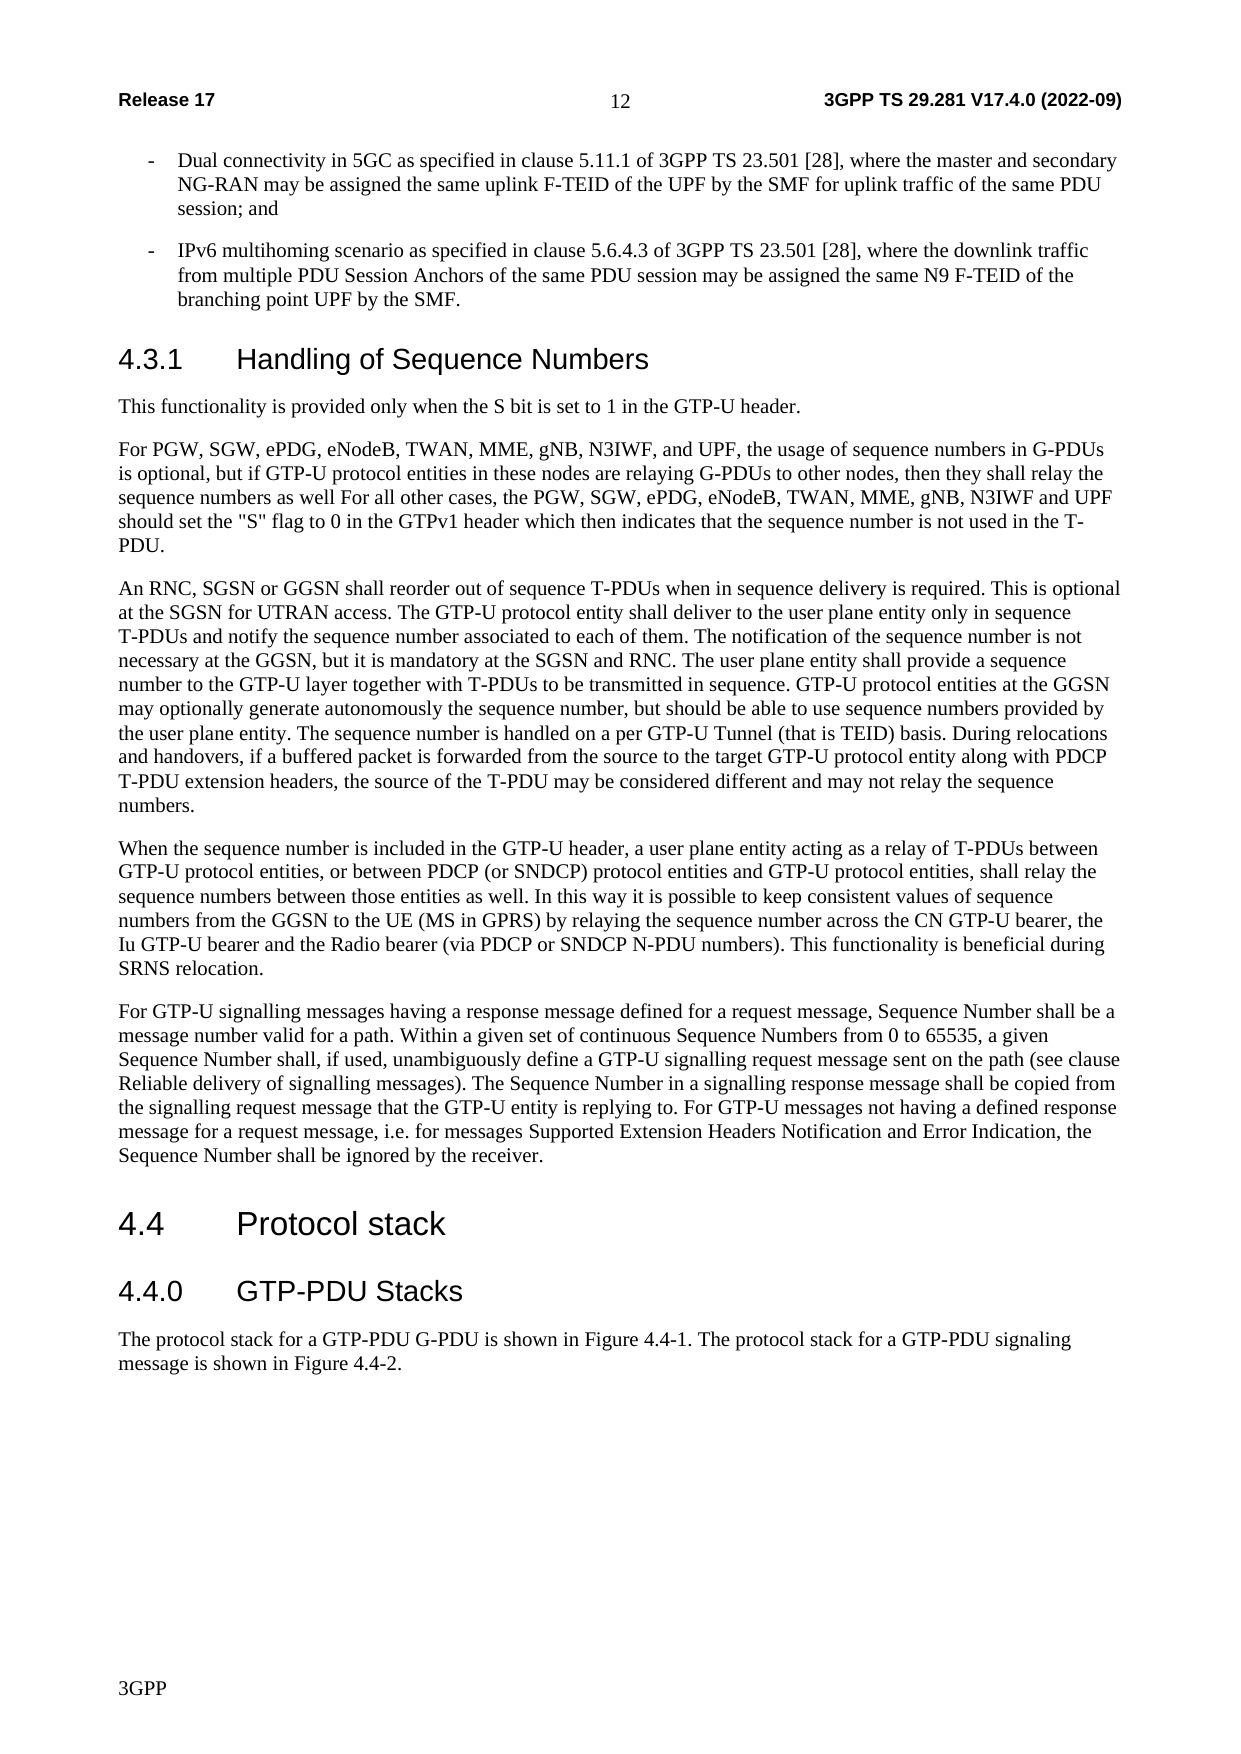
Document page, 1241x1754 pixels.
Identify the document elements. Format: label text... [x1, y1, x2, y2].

text For GTP-U signalling messages having a response message defined for a request message, Sequence Number shall be a message number valid for a path. Within a given set of continuous Sequence Numbers from 0 to 65535, a given Sequence Number shall, if used, unambiguously define a GTP-U signalling request message sent on the path (see clause Reliable delivery of signalling messages). The Sequence Number in a signalling response message shall be copied from the signalling request message that the GTP-U entity is replying to. For GTP-U messages not having a defined response message for a request message, i.e. for messages Supported Extension Headers Notification and Error Indication, the Sequence Number shall be ignored by the receiver. [118, 998, 1122, 1167]
text - Dual connectivity in 5GC as specified in clause 5.11.1 of 3GPP TS 23.501 [28], where the master and secondary NG-RAN may be assigned the same uplink F-TEID of the UPF by the SMF for uplink traffic of the same PDU session; and [148, 147, 1122, 220]
subtitle 4.3.1 Handling of Sequence Numbers [118, 342, 1122, 375]
subtitle 4.4 Protocol stack [118, 1204, 1122, 1243]
text This functionality is provided only when the S bit is set to 1 in the GTP-U header. [118, 394, 1122, 418]
text The protocol stack for a GTP-PDU G-PDU is shown in Figure 4.4-1. The protocol stack for a GTP-PDU signaling message is shown in Figure 4.4-2. [118, 1326, 1122, 1374]
text An RNC, SGSN or GGSN shall reorder out of sequence T-PDUs when in sequence delivery is required. This is optional at the SGSN for UTRAN access. The GTP-U protocol entity shall deliver to the user plane entity only in sequence T-PDUs and notify the sequence number associated to each of them. The notification of the sequence number is not necessary at the GGSN, but it is mandatory at the SGSN and RNC. The user plane entity shall provide a sequence number to the GTP-U layer together with T-PDUs to be transmitted in sequence. GTP-U protocol entities at the GGSN may optionally generate autonomously the sequence number, but should be able to use sequence numbers provided by the user plane entity. The sequence number is handled on a per GTP-U Tunnel (that is TEID) basis. During relocations and handovers, if a buffered packet is forwarded from the source to the target GTP-U protocol entity along with PDCP T-PDU extension headers, the source of the T-PDU may be considered different and may not relay the sequence numbers. [118, 576, 1122, 817]
text - IPv6 multihoming scenario as specified in clause 5.6.4.3 of 3GPP TS 23.501 [28], where the downlink traffic from multiple PDU Session Anchors of the same PDU session may be assigned the same N9 F-TEID of the branching point UPF by the SMF. [148, 238, 1122, 311]
subtitle 4.4.0 GTP-PDU Stacks [118, 1274, 1122, 1308]
text When the sequence number is included in the GTP-U header, a user plane entity acting as a relay of T-PDUs between GTP-U protocol entities, or between PDCP (or SNDCP) protocol entities and GTP-U protocol entities, shall relay the sequence numbers between those entities as well. In this way it is possible to keep consistent values of sequence numbers from the GGSN to the UE (MS in GPRS) by relaying the sequence number across the CN GTP-U bearer, the Iu GTP-U bearer and the Radio bearer (via PDCP or SNDCP N-PDU numbers). This functionality is beneficial during SRNS relocation. [118, 835, 1122, 980]
text For PGW, SGW, ePDG, eNodeB, TWAN, MME, gNB, N3IWF, and UPF, the usage of sequence numbers in G-PDUs is optional, but if GTP-U protocol entities in these nodes are relaying G-PDUs to other nodes, then they shall relay the sequence numbers as well For all other cases, the PGW, SGW, ePDG, eNodeB, TWAN, MME, gNB, N3IWF and UPF should set the "S" flag to 0 in the GTPv1 header which then indicates that the sequence number is not used in the T-PDU. [118, 437, 1122, 557]
